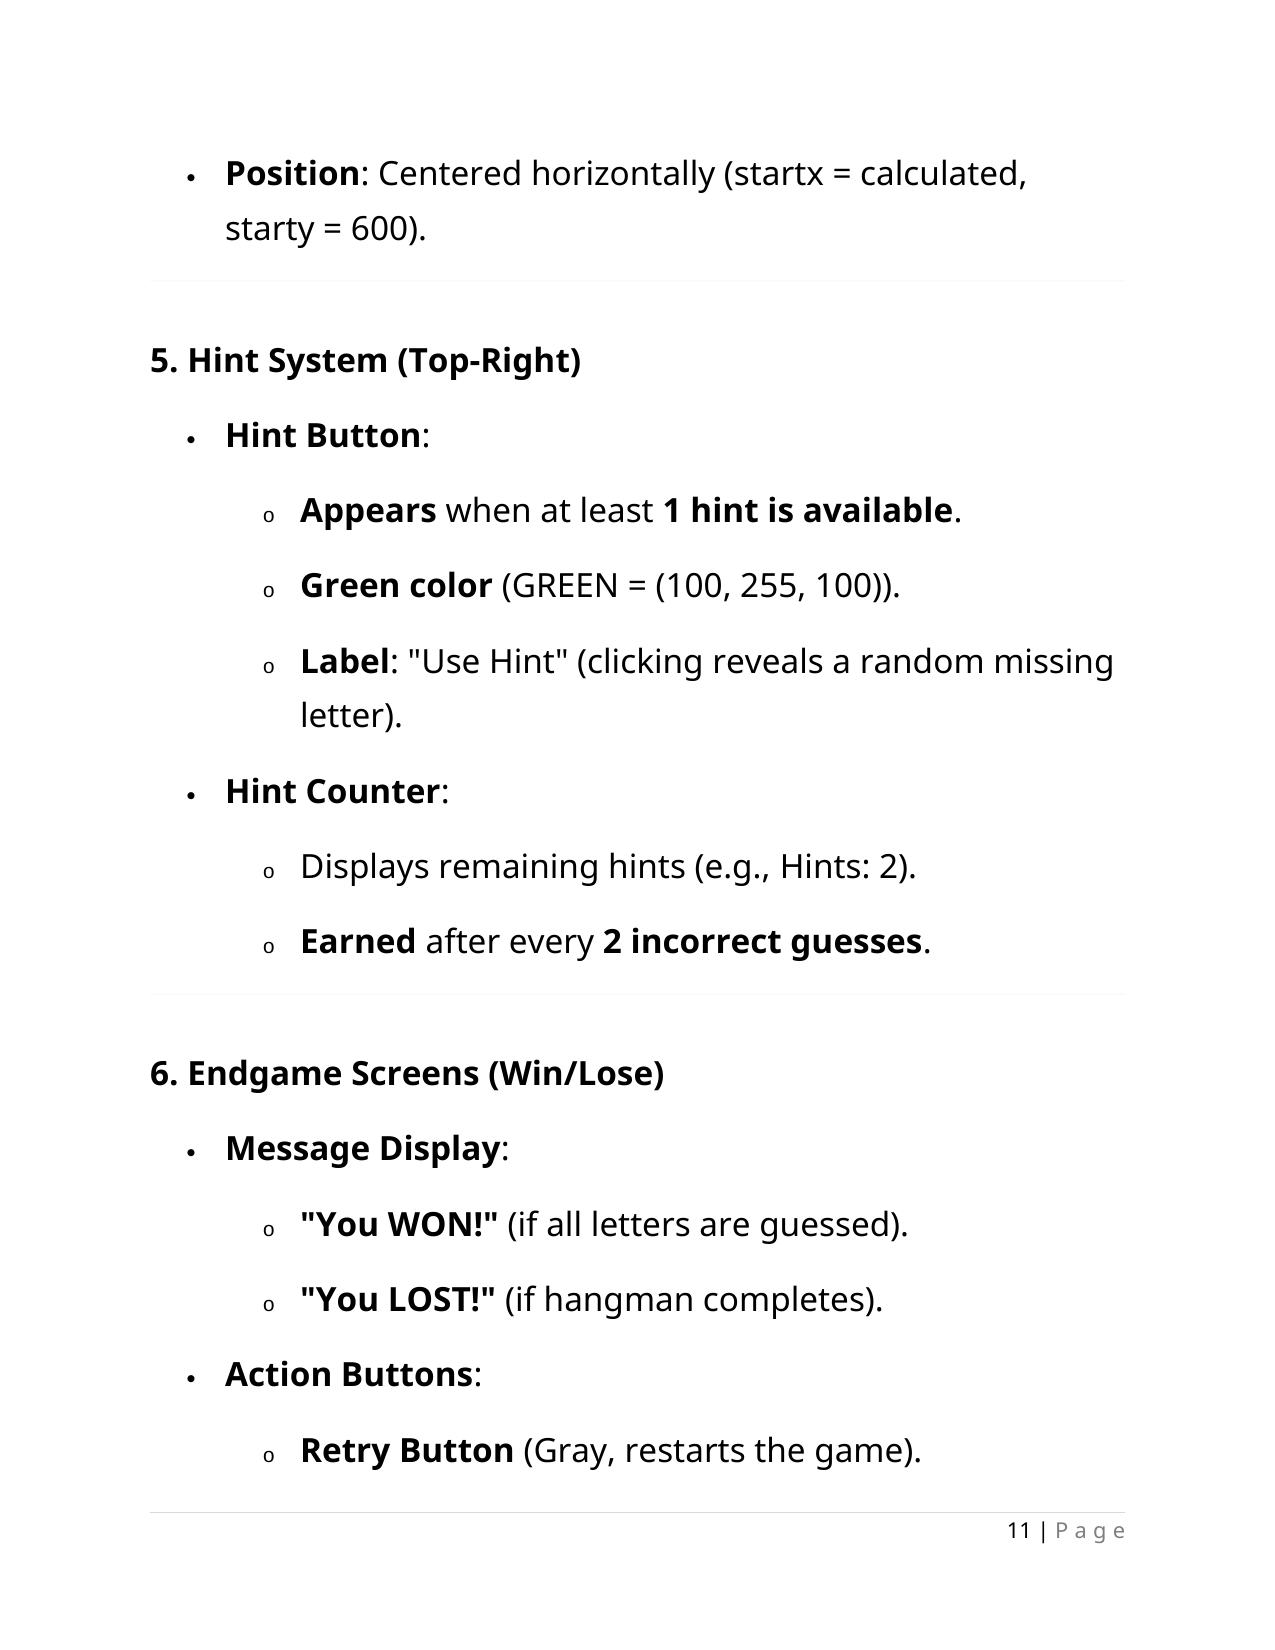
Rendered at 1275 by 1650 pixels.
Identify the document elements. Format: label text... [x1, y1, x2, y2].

list Position: Centered horizontally (startx = calculated, starty = 600). [187, 150, 1125, 250]
list Earned after every 2 incorrect guesses. [262, 918, 1125, 963]
list Displays remaining hints (e.g., Hints: 2). [262, 843, 1125, 888]
list Message Display: [187, 1125, 1125, 1171]
list Label: "Use Hint" (clicking reveals a random missing letter). [262, 638, 1125, 737]
text 6. Endgame Screens (Win/Lose) [150, 1050, 1125, 1095]
list Action Buttons: [187, 1351, 1125, 1397]
list Green color (GREEN = (100, 255, 100)). [262, 562, 1125, 608]
list Hint Counter: [187, 767, 1125, 813]
text 5. Hint System (Top-Right) [150, 336, 1125, 382]
list "You LOST!" (if hangman completes). [262, 1276, 1125, 1321]
list Appears when at least 1 hint is available. [262, 487, 1125, 532]
list Hint Button: [187, 412, 1125, 457]
list Retry Button (Gray, restarts the game). [262, 1426, 1125, 1472]
list "You WON!" (if all letters are guessed). [262, 1201, 1125, 1246]
